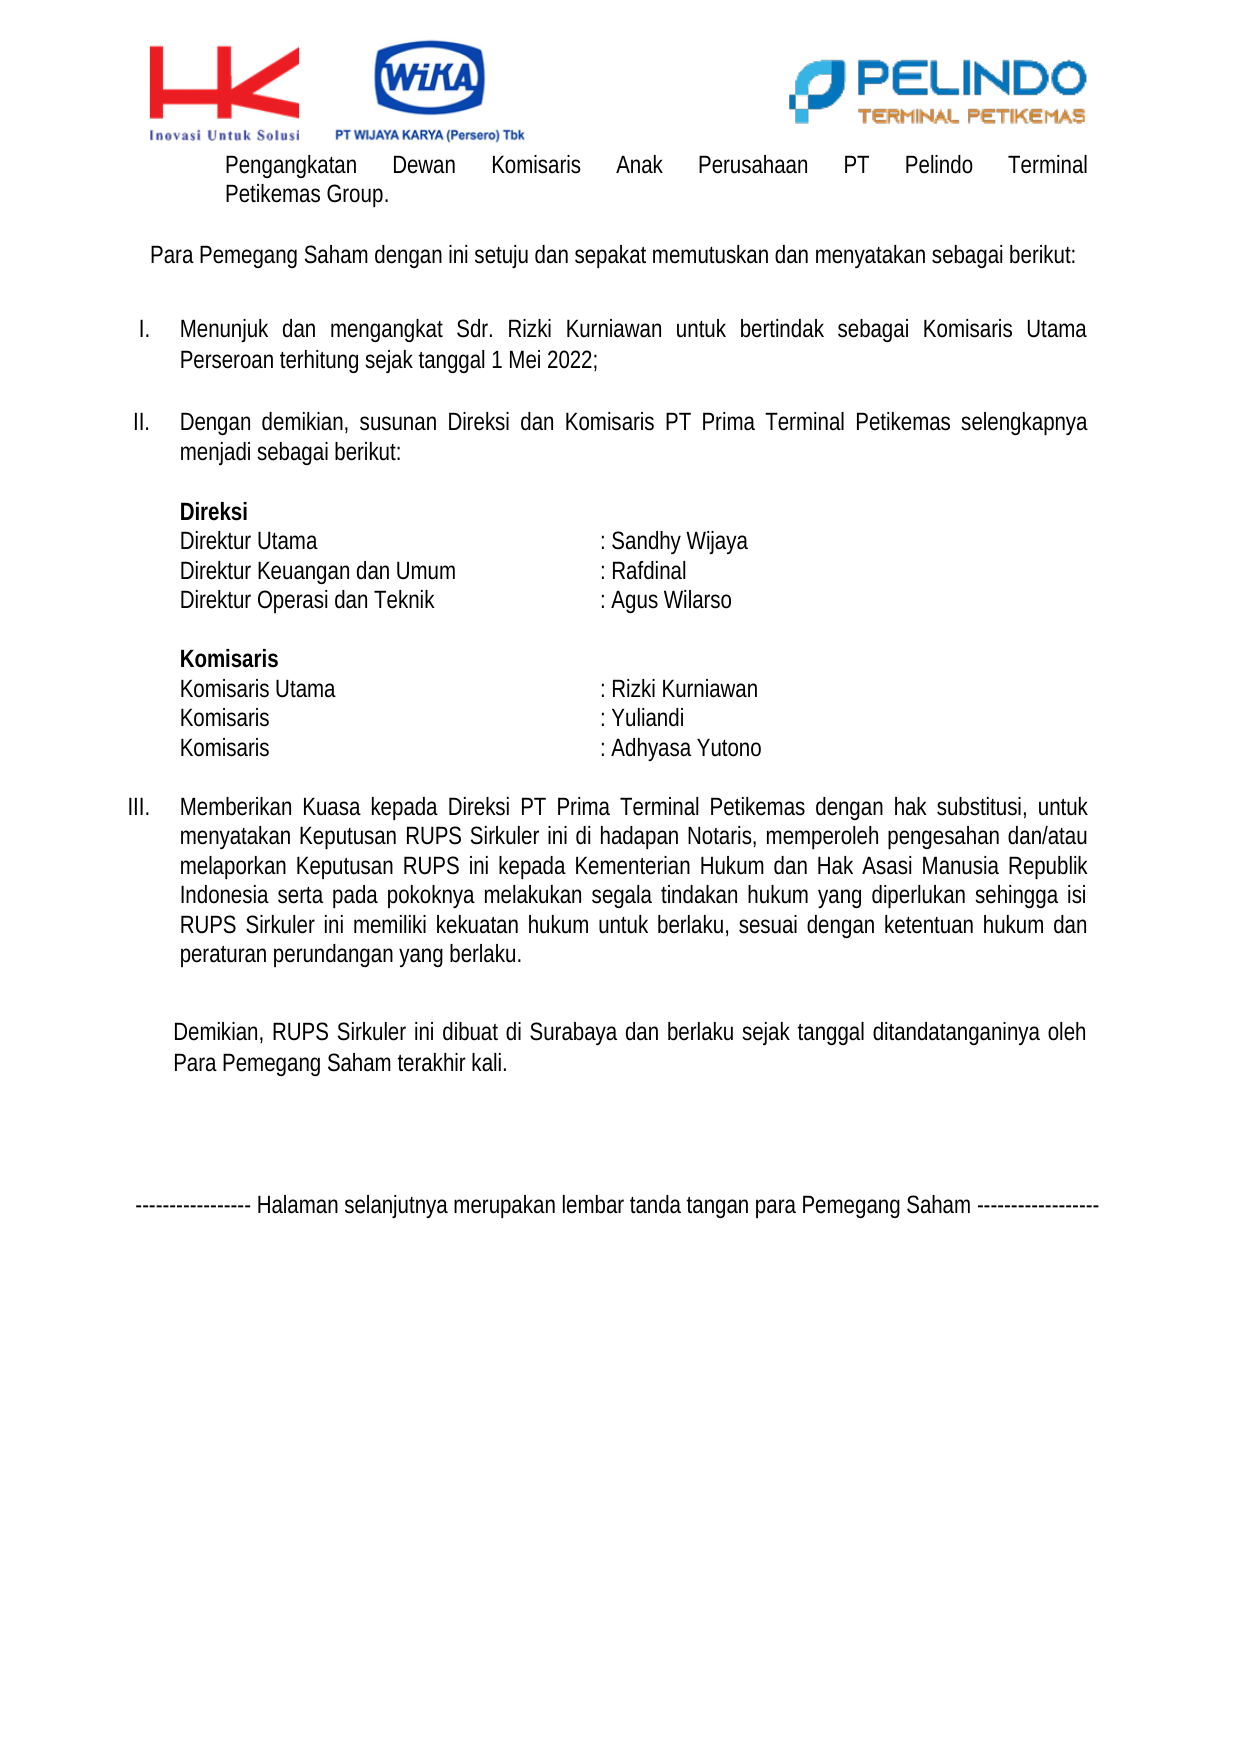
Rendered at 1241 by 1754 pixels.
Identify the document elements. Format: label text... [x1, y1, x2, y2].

picture [766, 43, 1110, 141]
list Menunjuk dan mengangkat Sdr. Rizki Kurniawan untuk bertindak sebagai Komisaris Utama Perseroan terhitung sejak tanggal 1 Mei 2022; [150, 314, 1089, 374]
text Para Pemegang Saham dengan ini setuju dan sepakat memutuskan dan menyatakan sebagai berikut: [150, 240, 1089, 268]
list Direktur Keuangan dan Umum : Rafdinal [179, 556, 1089, 584]
text Demikian, RUPS Sirkuler ini dibuat di Surabaya dan berlaku sejak tanggal ditandatanganinya oleh Para Pemegang Saham terakhir kali. [173, 1017, 1089, 1076]
list Direktur Utama : Sandhy Wijaya [179, 526, 1089, 555]
picture [149, 38, 300, 151]
list Memberikan Kuasa kepada Direksi PT Prima Terminal Petikemas dengan hak substitusi, untuk menyatakan Keputusan RUPS Sirkuler ini di hadapan Notaris, memperoleh pengesahan dan/atau melaporkan Keputusan RUPS ini kepada Kementerian Hukum dan Hak Asasi Manusia Republik Indonesia serta pada pokoknya melakukan segala tindakan hukum yang diperlukan sehingga isi RUPS Sirkuler ini memiliki kekuatan hukum untuk berlaku, sesuai dengan ketentuan hukum dan peraturan perundangan yang berlaku. [150, 792, 1089, 968]
list Komisaris : Yuliandi [179, 703, 1089, 732]
text ----------------- Halaman selanjutnya merupakan lembar tanda tangan para Pemegang Saham ------------------ [135, 1191, 1110, 1219]
list Komisaris : Adhyasa Yutono [179, 733, 1089, 761]
list Komisaris Utama : Rizki Kurniawan [179, 674, 1089, 702]
list Direktur Operasi dan Teknik : Agus Wilarso [179, 585, 1089, 614]
list Direksi [179, 497, 1089, 526]
list Dengan demikian, susunan Direksi dan Komisaris PT Prima Terminal Petikemas selengkapnya menjadi sebagai berikut: [150, 407, 1089, 465]
picture [314, 31, 543, 150]
list Komisaris [179, 644, 1089, 673]
